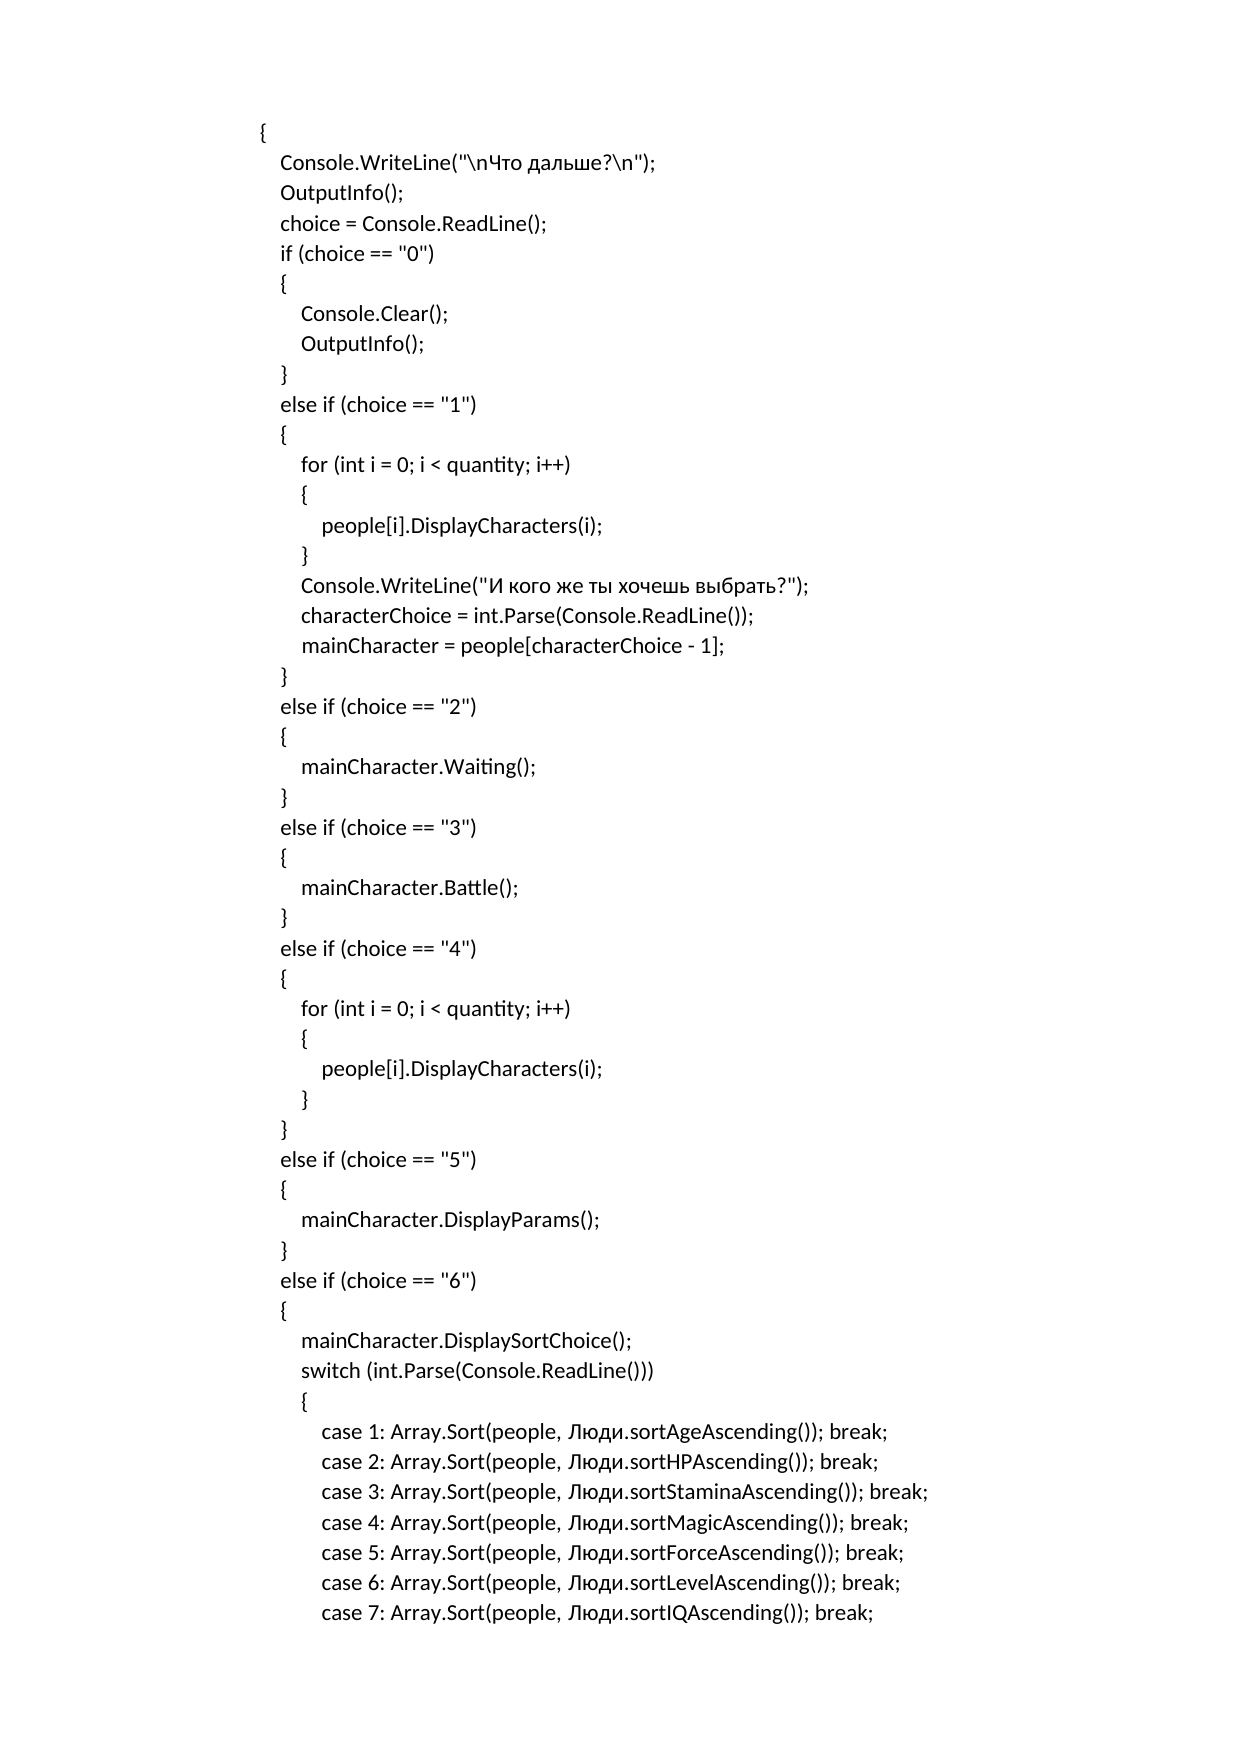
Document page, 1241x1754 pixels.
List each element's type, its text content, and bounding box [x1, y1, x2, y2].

text else if (choice == "3") [177, 813, 1152, 841]
text people[i].DisplayCharacters(i); [177, 511, 1152, 539]
text } [177, 662, 1152, 690]
text Console.WriteLine("\nЧто дальше?\n"); [177, 148, 1152, 176]
text Console.Clear(); [177, 299, 1152, 327]
text { [177, 843, 1152, 871]
text mainCharacter.Waiting(); [177, 752, 1152, 781]
text { [177, 964, 1152, 992]
text else if (choice == "5") [177, 1145, 1152, 1173]
text OutputInfo(); [177, 178, 1152, 207]
text { [177, 269, 1152, 297]
text { [177, 722, 1152, 750]
text OutputInfo(); [177, 329, 1152, 358]
text { [177, 1024, 1152, 1052]
text } [177, 360, 1152, 388]
text } [177, 1115, 1152, 1143]
text case 4: Array.Sort(people, Люди.sortMagicAscending()); break; [177, 1508, 1152, 1536]
text mainCharacter.DisplaySortChoice(); [177, 1326, 1152, 1354]
text switch (int.Parse(Console.ReadLine())) [177, 1357, 1152, 1385]
text } [177, 783, 1152, 811]
text { [177, 481, 1152, 509]
text Console.WriteLine("И кого же ты хочешь выбрать?"); [177, 571, 1152, 599]
text } [177, 541, 1152, 569]
text case 3: Array.Sort(people, Люди.sortStaminaAscending()); break; [177, 1477, 1152, 1506]
text choice = Console.ReadLine(); [177, 209, 1152, 237]
text } [177, 903, 1152, 932]
text { [177, 1175, 1152, 1203]
text mainCharacter.DisplayParams(); [177, 1206, 1152, 1234]
text { [177, 420, 1152, 448]
text else if (choice == "2") [177, 692, 1152, 720]
text case 1: Array.Sort(people, Люди.sortAgeAscending()); break; [177, 1417, 1152, 1445]
text case 7: Array.Sort(people, Люди.sortIQAscending()); break; [177, 1598, 1152, 1626]
text for (int i = 0; i < quantity; i++) [177, 994, 1152, 1022]
text { [177, 118, 1152, 146]
text mainCharacter = people[characterChoice - 1]; [177, 632, 1152, 660]
text else if (choice == "1") [177, 390, 1152, 418]
text case 5: Array.Sort(people, Люди.sortForceAscending()); break; [177, 1538, 1152, 1566]
text case 2: Array.Sort(people, Люди.sortHPAscending()); break; [177, 1447, 1152, 1475]
text else if (choice == "4") [177, 934, 1152, 962]
text people[i].DisplayCharacters(i); [177, 1054, 1152, 1083]
text if (choice == "0") [177, 239, 1152, 267]
text } [177, 1085, 1152, 1113]
text } [177, 1236, 1152, 1264]
text characterChoice = int.Parse(Console.ReadLine()); [177, 601, 1152, 629]
text mainCharacter.Battle(); [177, 873, 1152, 901]
text { [177, 1387, 1152, 1415]
text for (int i = 0; i < quantity; i++) [177, 450, 1152, 478]
text else if (choice == "6") [177, 1266, 1152, 1294]
text { [177, 1296, 1152, 1324]
text case 6: Array.Sort(people, Люди.sortLevelAscending()); break; [177, 1568, 1152, 1596]
